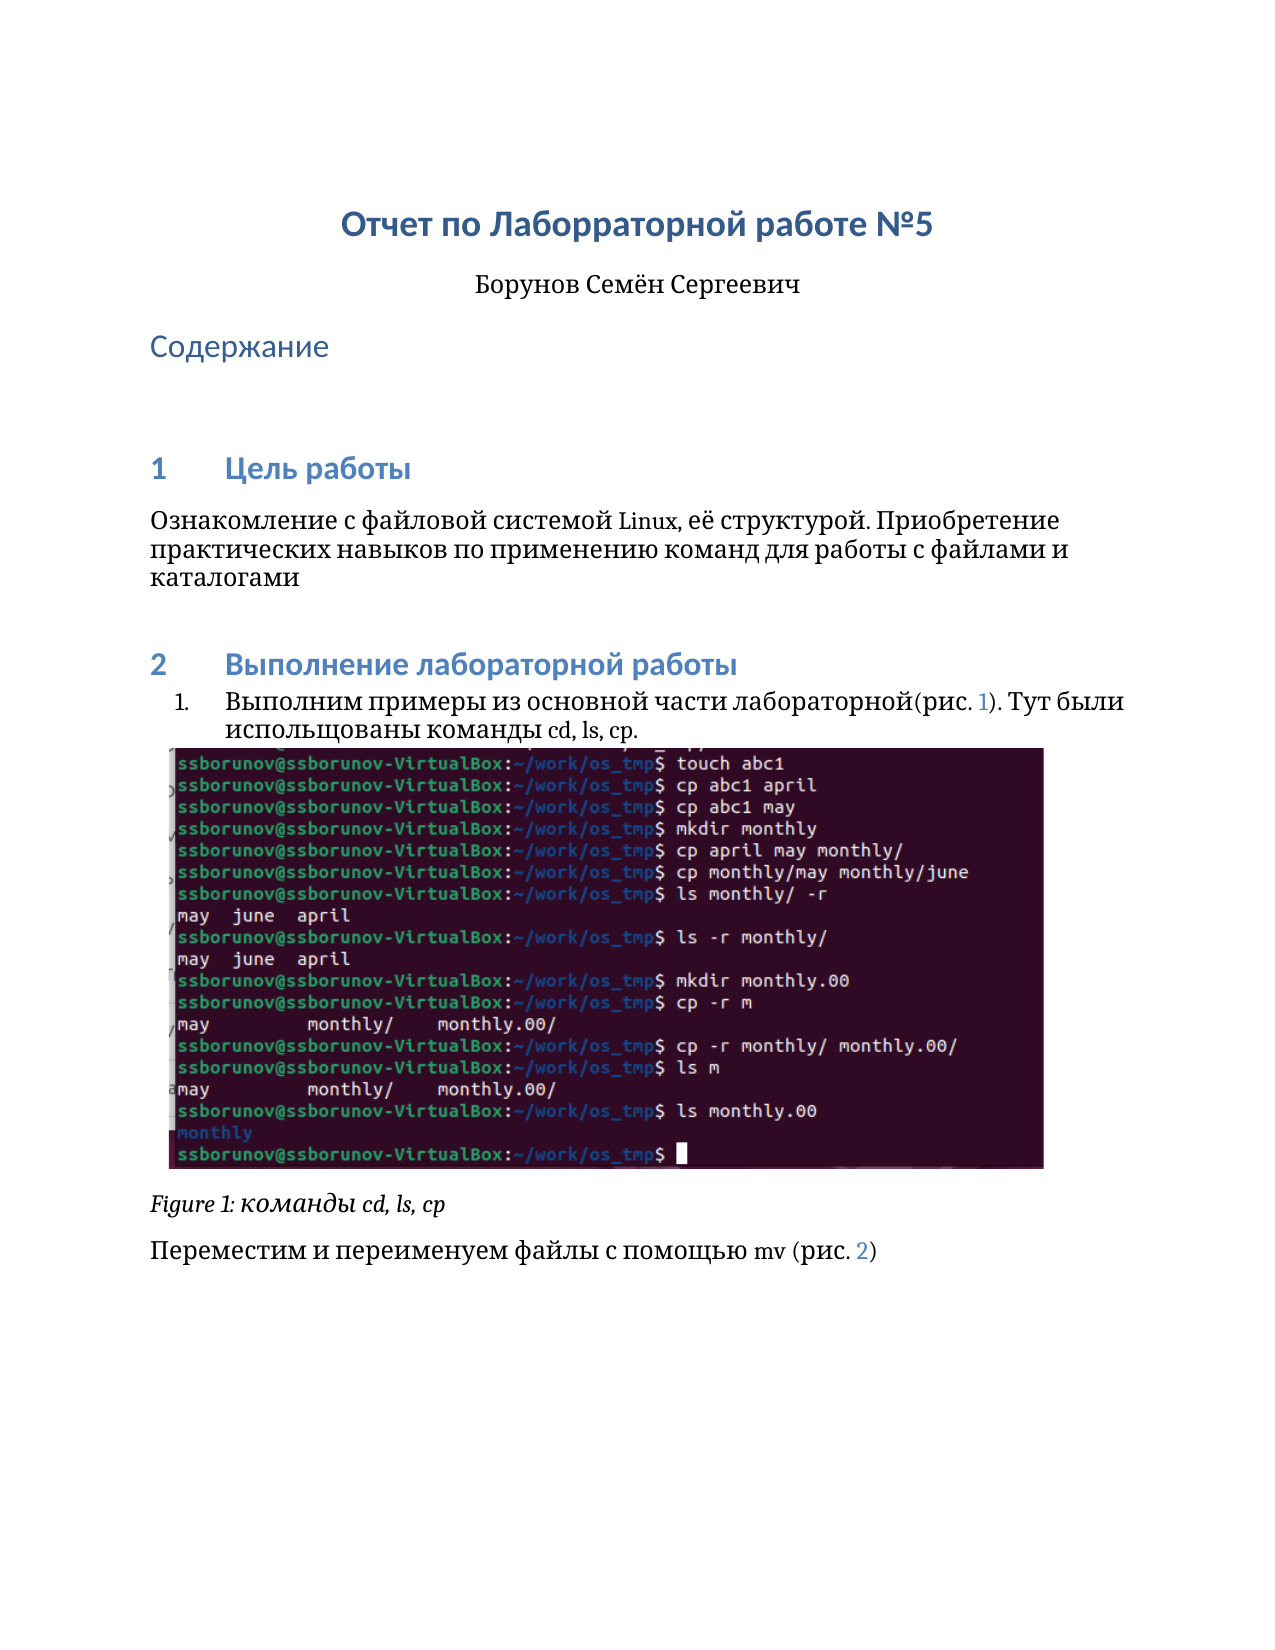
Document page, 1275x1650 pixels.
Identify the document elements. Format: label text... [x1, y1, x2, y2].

text Ознакомление с файловой системой Linux, её структурой. Приобретение практических навыков по применению команд для работы с файлами и каталогами [150, 507, 1125, 593]
text Борунов Семён Сергеевич [150, 271, 1125, 299]
subtitle 2 Выполнение лабораторной работы [150, 643, 1125, 684]
title Отчет по Лаборраторной работе №5 [150, 200, 1125, 246]
subtitle 1 Цель работы [150, 447, 1125, 488]
text Переместим и переименуем файлы с помощью mv (рис. 2) [150, 1237, 1125, 1266]
picture [168, 748, 1044, 1169]
text Figure 1: команды cd, ls, cp [150, 1190, 1125, 1218]
list Выполним примеры из основной части лабораторной(рис. 1). Тут были испольщованы команды cd, ls, cp. [175, 687, 1125, 745]
